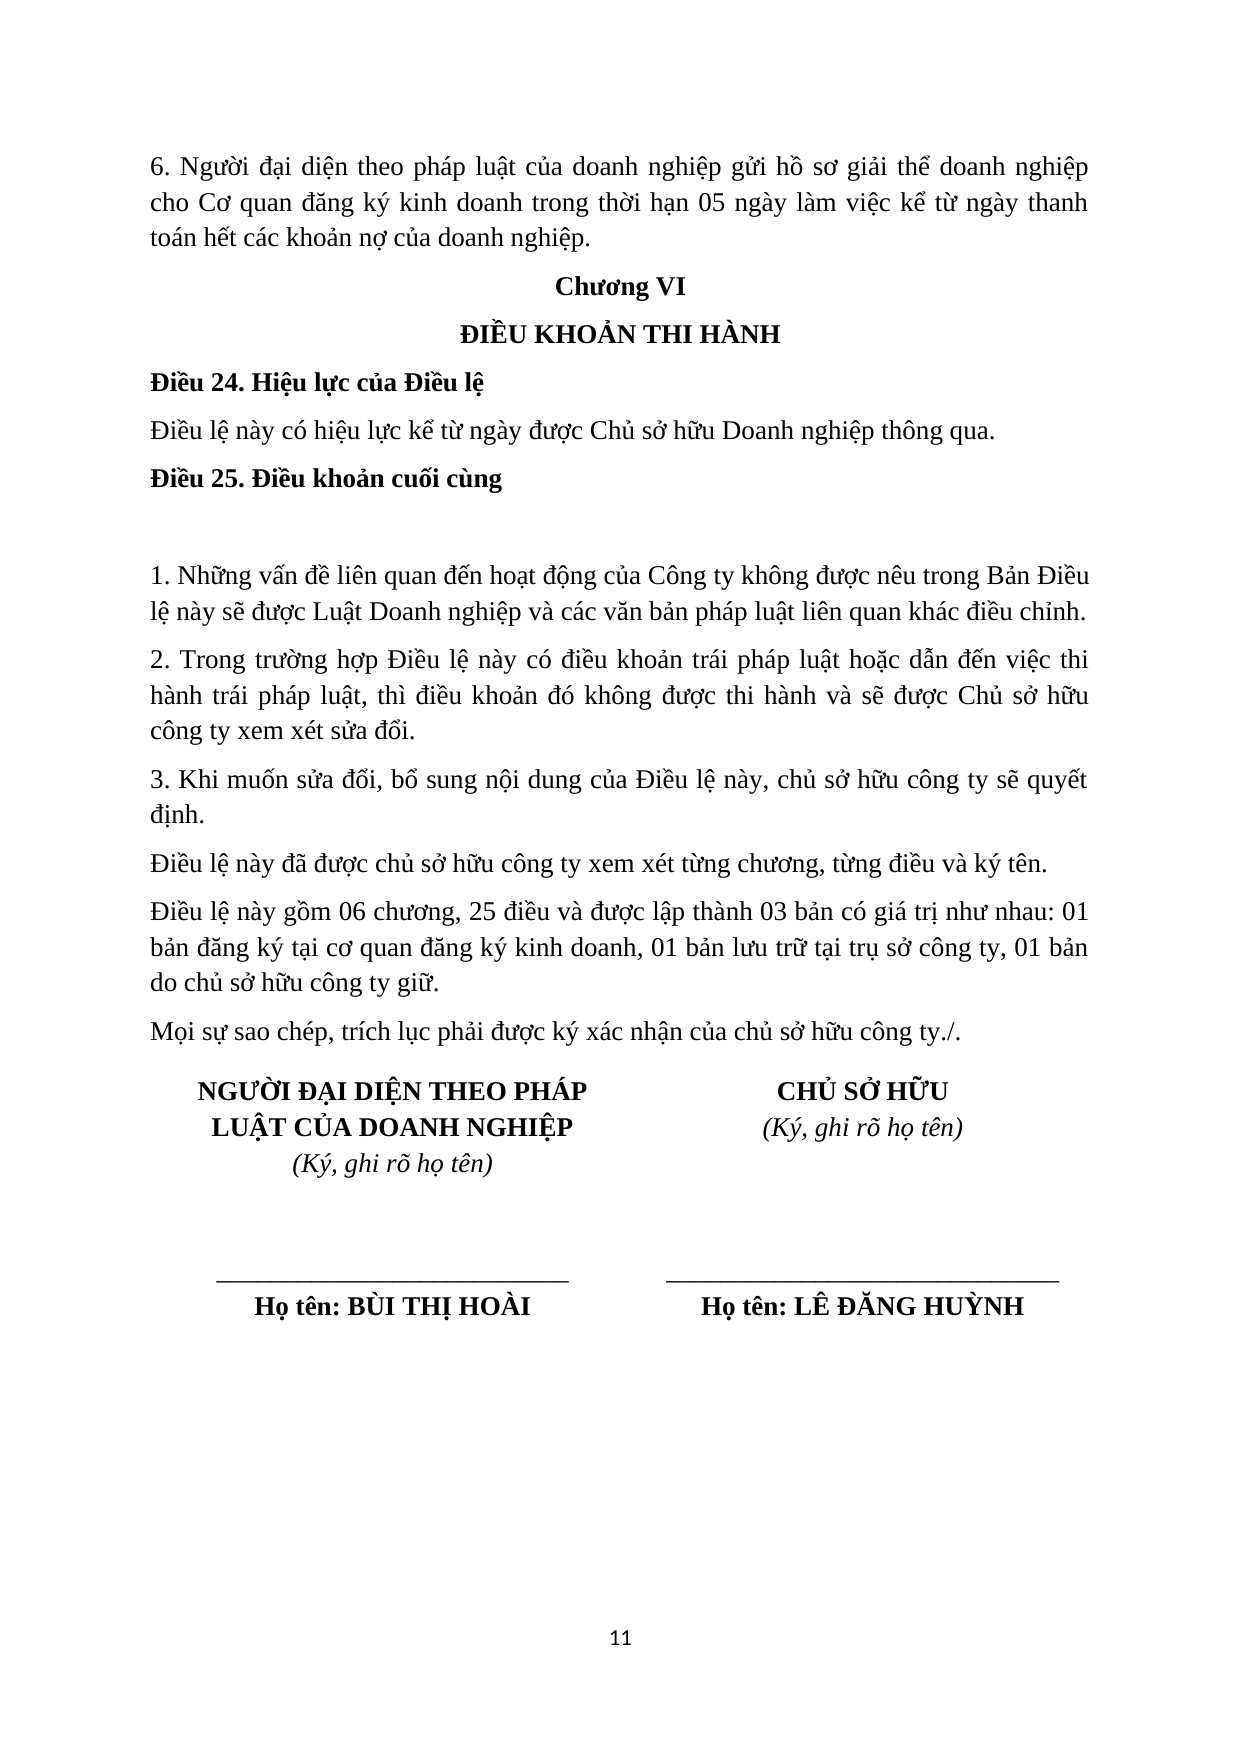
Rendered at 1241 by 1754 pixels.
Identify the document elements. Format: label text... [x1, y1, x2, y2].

text Chương VI [150, 270, 1090, 301]
text Điều 25. Điều khoản cuối cùng [150, 463, 1090, 494]
text 3. Khi muốn sửa đổi, bổ sung nội dung của Điều lệ này, chủ sở hữu công ty sẽ quyết định. [150, 763, 1090, 829]
text Điều lệ này gồm 06 chương, 25 điều và được lập thành 03 bản có giá trị như nhau: 01 bản đăng ký tại cơ quan đăng ký kinh doanh, 01 bản lưu trữ tại trụ sở công ty, 01 bản do chủ sở hữu công ty giữ. [150, 895, 1090, 997]
text 1. Những vấn đề liên quan đến hoạt động của Công ty không được nêu trong Bản Điều lệ này sẽ được Luật Doanh nghiệp và các văn bản pháp luật liên quan khác điều chỉnh. [150, 559, 1090, 626]
text Mọi sự sao chép, trích lục phải được ký xác nhận của chủ sở hữu công ty./. [150, 1014, 1090, 1046]
text 2. Trong trường hợp Điều lệ này có điều khoản trái pháp luật hoặc dẫn đến việc thi hành trái pháp luật, thì điều khoản đó không được thi hành và sẽ được Chủ sở hữu công ty xem xét sửa đổi. [150, 643, 1090, 746]
text Điều 24. Hiệu lực của Điều lệ [150, 366, 1090, 397]
text Điều lệ này có hiệu lực kể từ ngày được Chủ sở hữu Doanh nghiệp thông qua. [150, 414, 1090, 446]
text 6. Người đại diện theo pháp luật của doanh nghiệp gửi hồ sơ giải thể doanh nghiệp cho Cơ quan đăng ký kinh doanh trong thời hạn 05 ngày làm việc kể từ ngày thanh toán hết các khoản nợ của doanh nghiệp. [150, 150, 1090, 253]
text Điều lệ này đã được chủ sở hữu công ty xem xét từng chương, từng điều và ký tên. [150, 847, 1090, 878]
table_header NGƯỜI ĐẠI DIỆN THEO PHÁP LUẬT CỦA DOANH NGHIỆP (Ký, ghi rõ họ tên) __________________________ Họ tên: BÙI THỊ HOÀI [150, 1075, 635, 1325]
text ĐIỀU KHOẢN THI HÀNH [150, 318, 1090, 349]
table_header CHỦ SỞ HỮU (Ký, ghi rõ họ tên) _____________________________ Họ tên: LÊ ĐĂNG HUỲNH [635, 1075, 1090, 1325]
